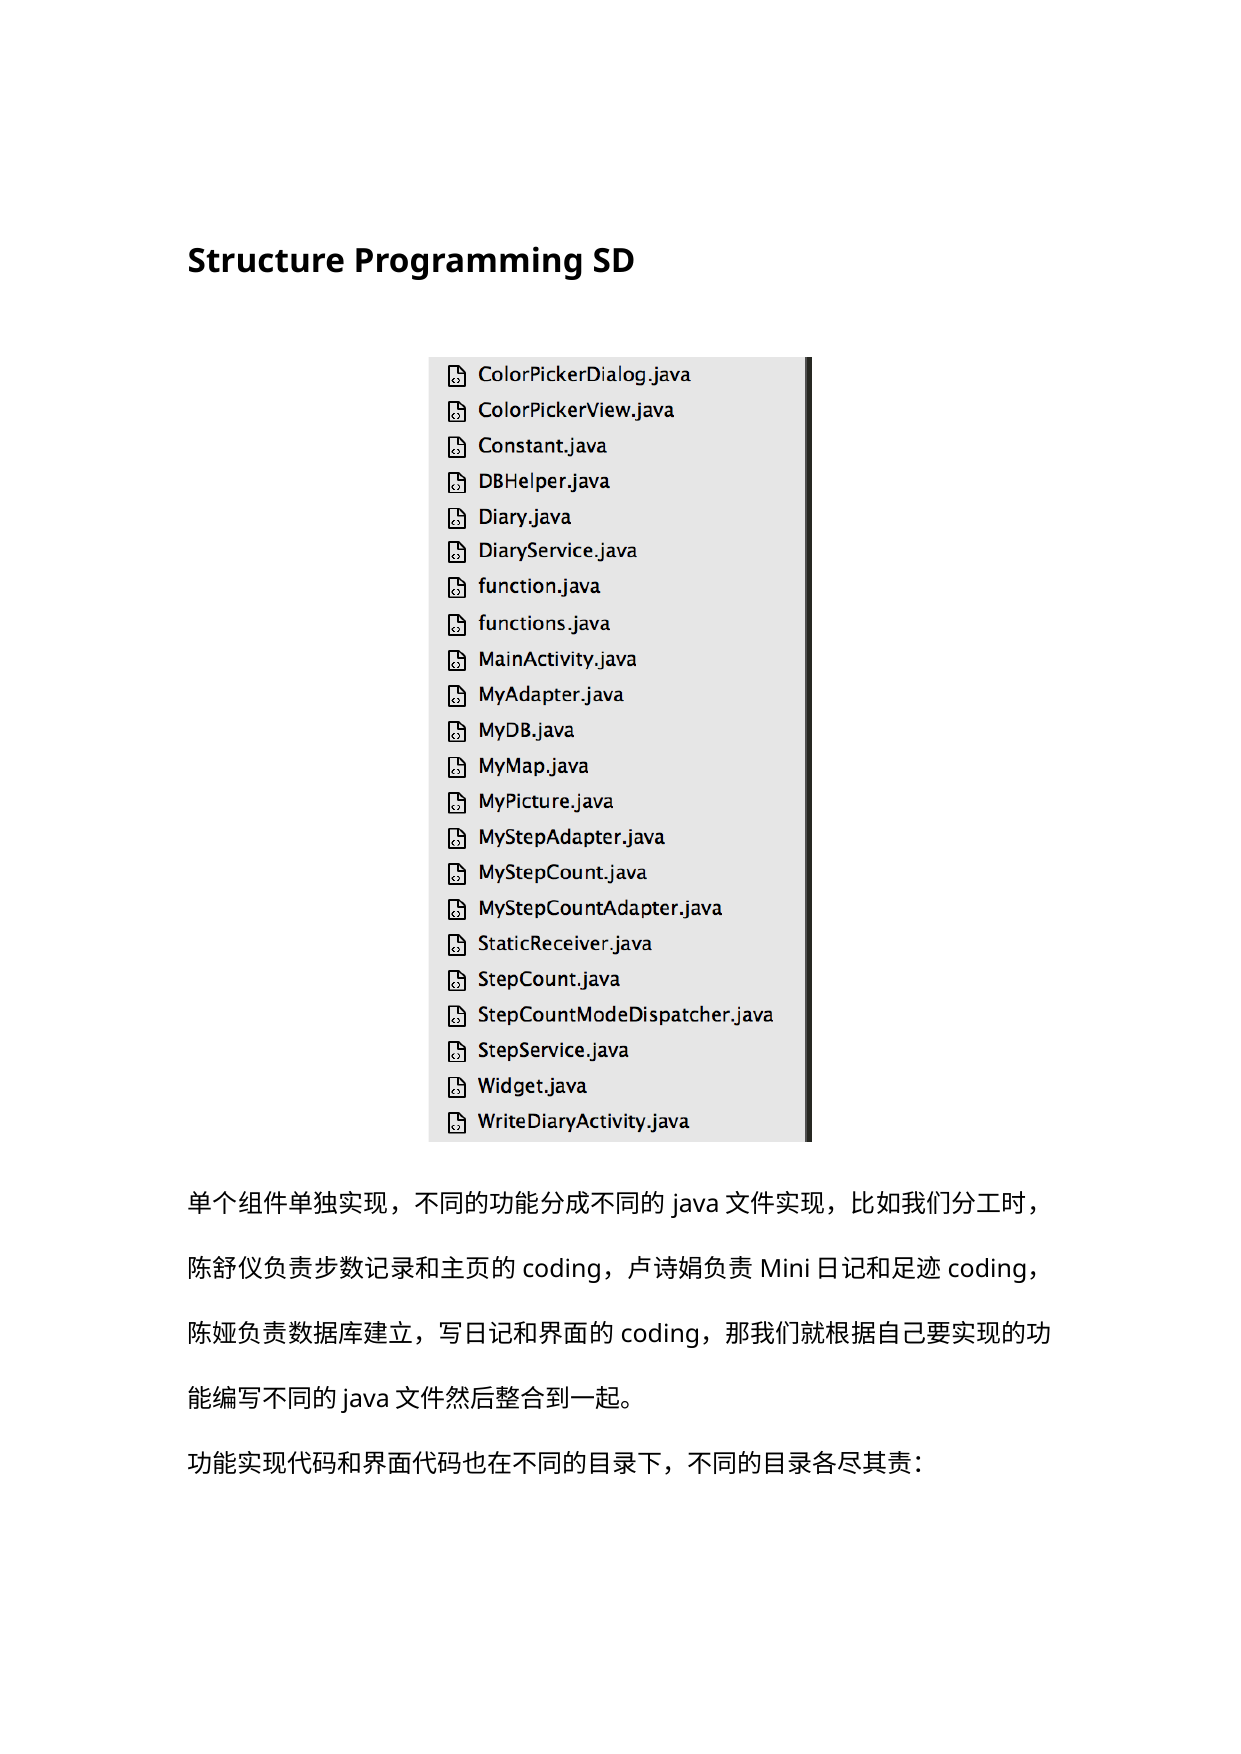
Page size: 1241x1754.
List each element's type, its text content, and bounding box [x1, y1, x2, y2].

picture [428, 357, 812, 1142]
text Structure Programming SD [187, 227, 1053, 292]
text 单个组件单独实现，不同的功能分成不同的java文件实现，比如我们分工时，陈舒仪负责步数记录和主页的coding，卢诗娟负责Mini日记和足迹coding，陈娅负责数据库建立，写日记和界面的coding，那我们就根据自己要实现的功能编写不同的java文件然后整合到一起。 [187, 1169, 1053, 1429]
text 功能实现代码和界面代码也在不同的目录下，不同的目录各尽其责： [187, 1429, 1053, 1494]
